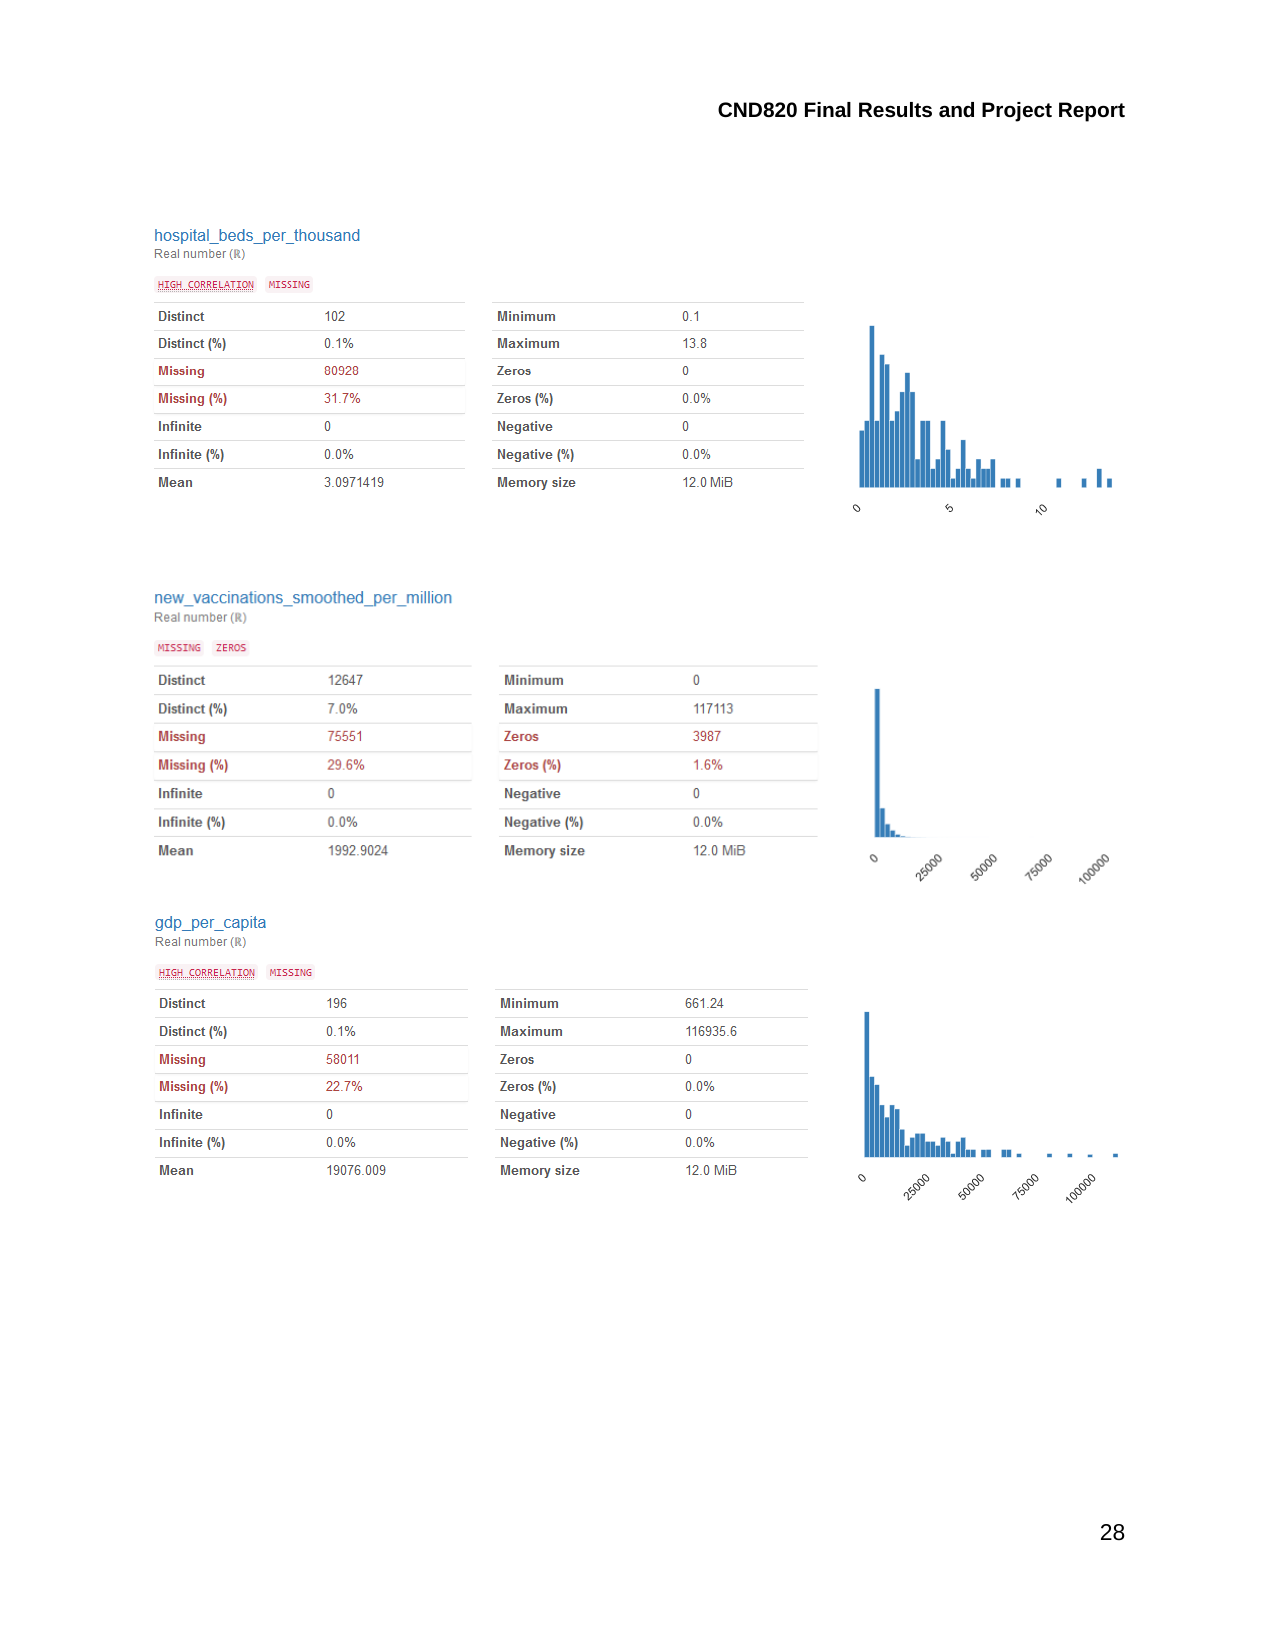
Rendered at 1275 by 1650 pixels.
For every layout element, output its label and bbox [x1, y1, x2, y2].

picture [150, 225, 1125, 517]
picture [150, 911, 1125, 1208]
picture [150, 588, 1125, 889]
